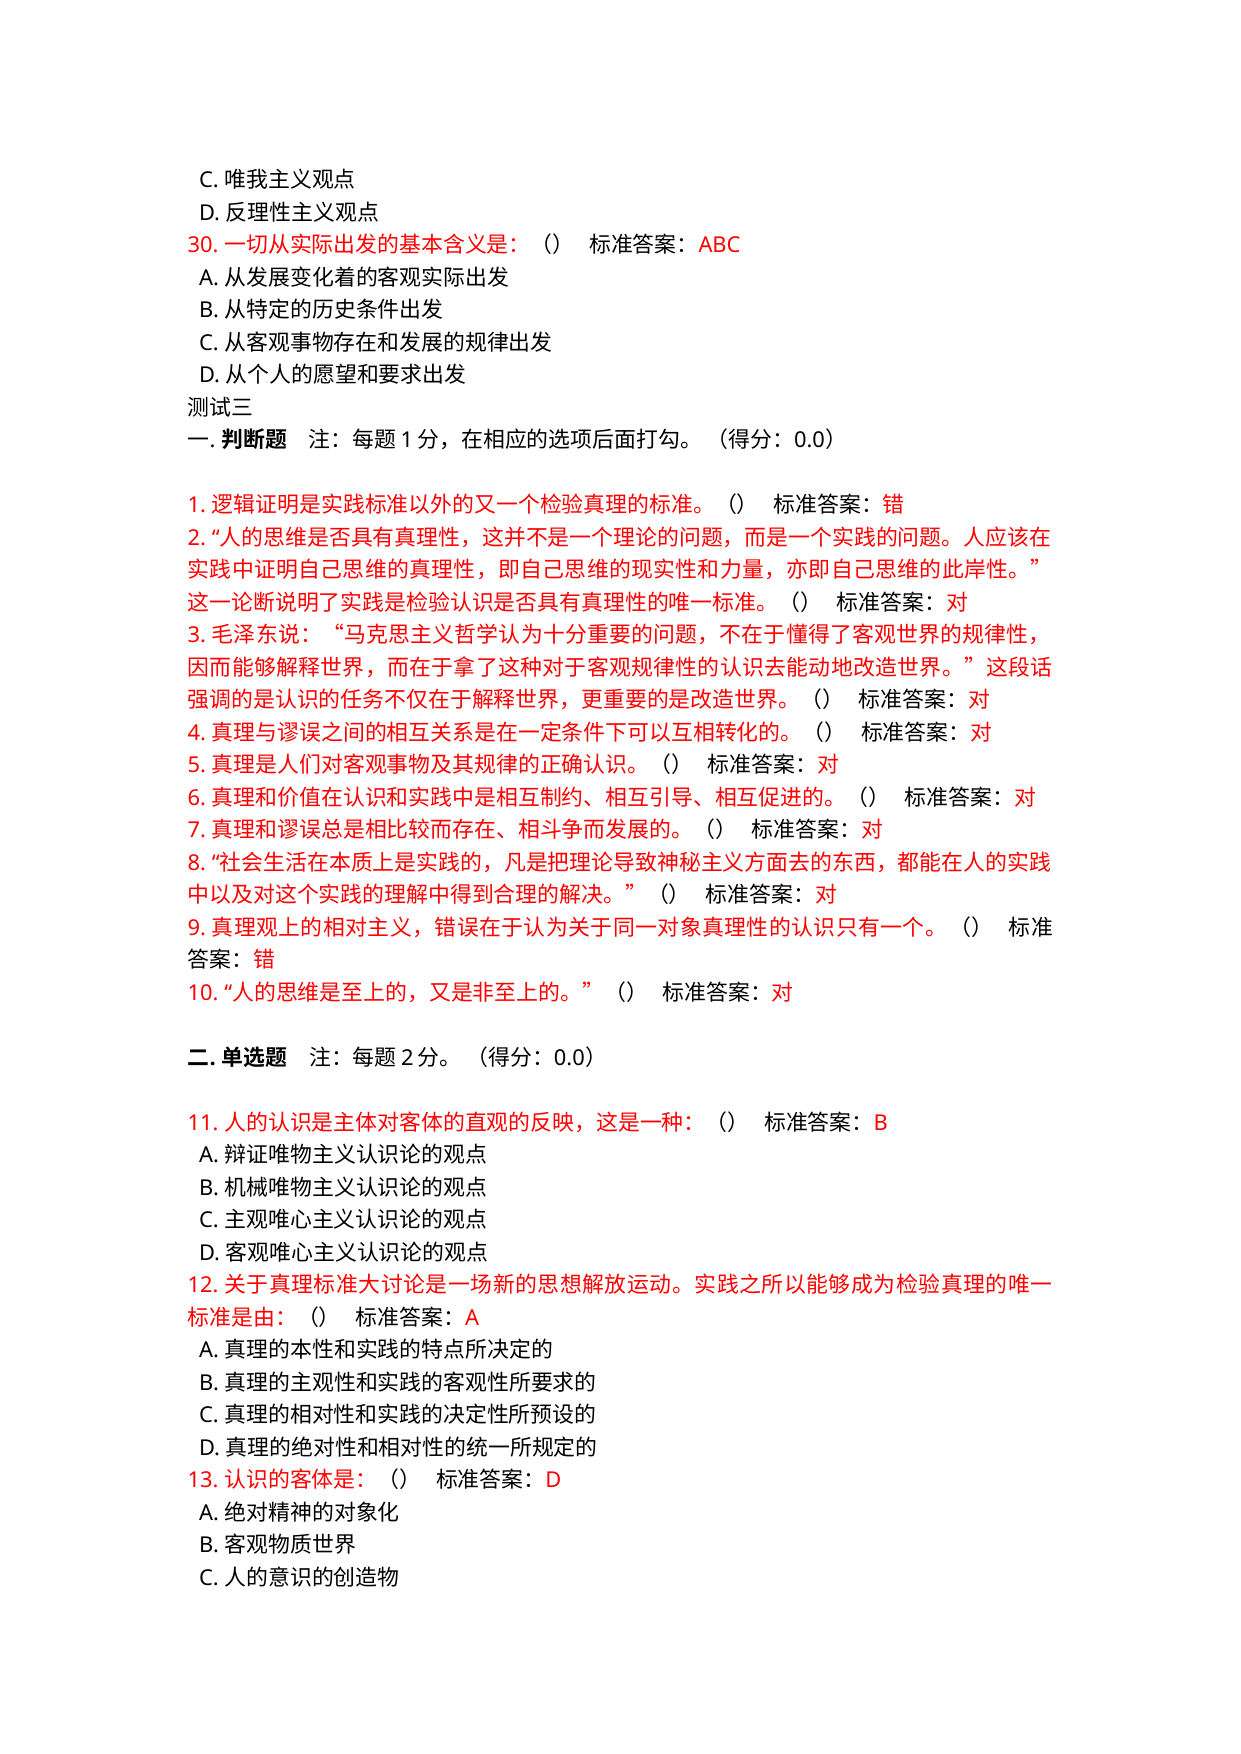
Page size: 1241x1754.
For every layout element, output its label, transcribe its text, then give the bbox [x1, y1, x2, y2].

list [187, 162, 1053, 389]
list 测试三 [187, 389, 1053, 422]
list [187, 422, 1053, 1592]
